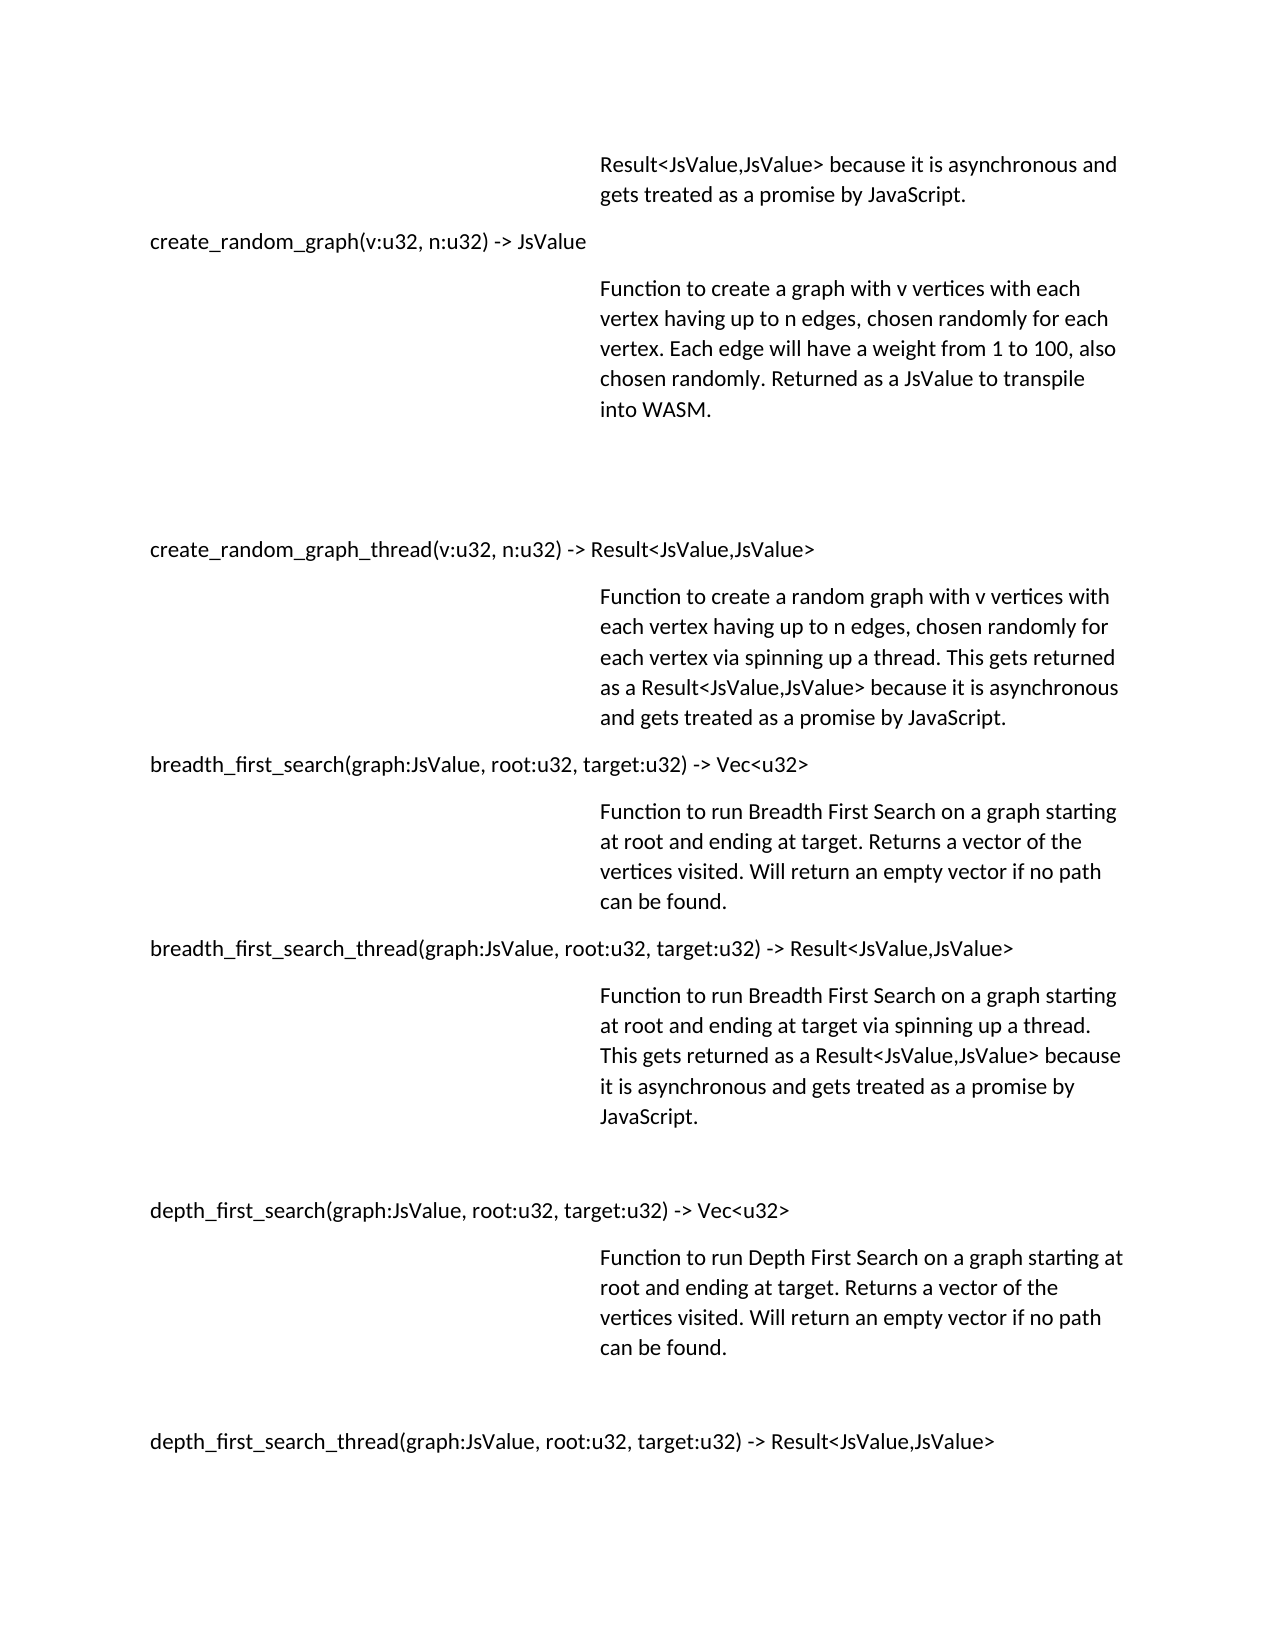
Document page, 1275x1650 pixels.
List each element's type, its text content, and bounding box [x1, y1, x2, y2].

text Function to run Breadth First Search on a graph starting at root and ending at target. Returns a vector of the vertices visited. Will return an empty vector if no path can be found. [150, 797, 1125, 916]
text Function to create a graph with v vertices with each vertex having up to n edges, chosen randomly for each vertex. Each edge will have a weight from 1 to 100, also chosen randomly. Returned as a JsValue to transpile into WASM. [150, 274, 1125, 423]
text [150, 150, 1125, 208]
text depth_first_search_thread(graph:JsValue, root:u32, target:u32) -> Result<JsValue,JsValue> [150, 1427, 1125, 1455]
text Function to run Depth First Search on a graph starting at root and ending at target. Returns a vector of the vertices visited. Will return an empty vector if no path can be found. [150, 1243, 1125, 1361]
text breadth_first_search_thread(graph:JsValue, root:u32, target:u32) -> Result<JsValue,JsValue> [150, 934, 1125, 962]
text Function to run Breadth First Search on a graph starting at root and ending at target via spinning up a thread. This gets returned as a Result<JsValue,JsValue> because it is asynchronous and gets treated as a promise by JavaScript. [150, 981, 1125, 1130]
text breadth_first_search(graph:JsValue, root:u32, target:u32) -> Vec<u32> [150, 750, 1125, 778]
text create_random_graph_thread(v:u32, n:u32) -> Result<JsValue,JsValue> [150, 535, 1125, 563]
text depth_first_search(graph:JsValue, root:u32, target:u32) -> Vec<u32> [150, 1196, 1125, 1224]
text Function to create a random graph with v vertices with each vertex having up to n edges, chosen randomly for each vertex via spinning up a thread. This gets returned as a Result<JsValue,JsValue> because it is asynchronous and gets treated as a promise by JavaScript. [150, 582, 1125, 731]
text create_random_graph(v:u32, n:u32) -> JsValue [150, 227, 1125, 255]
